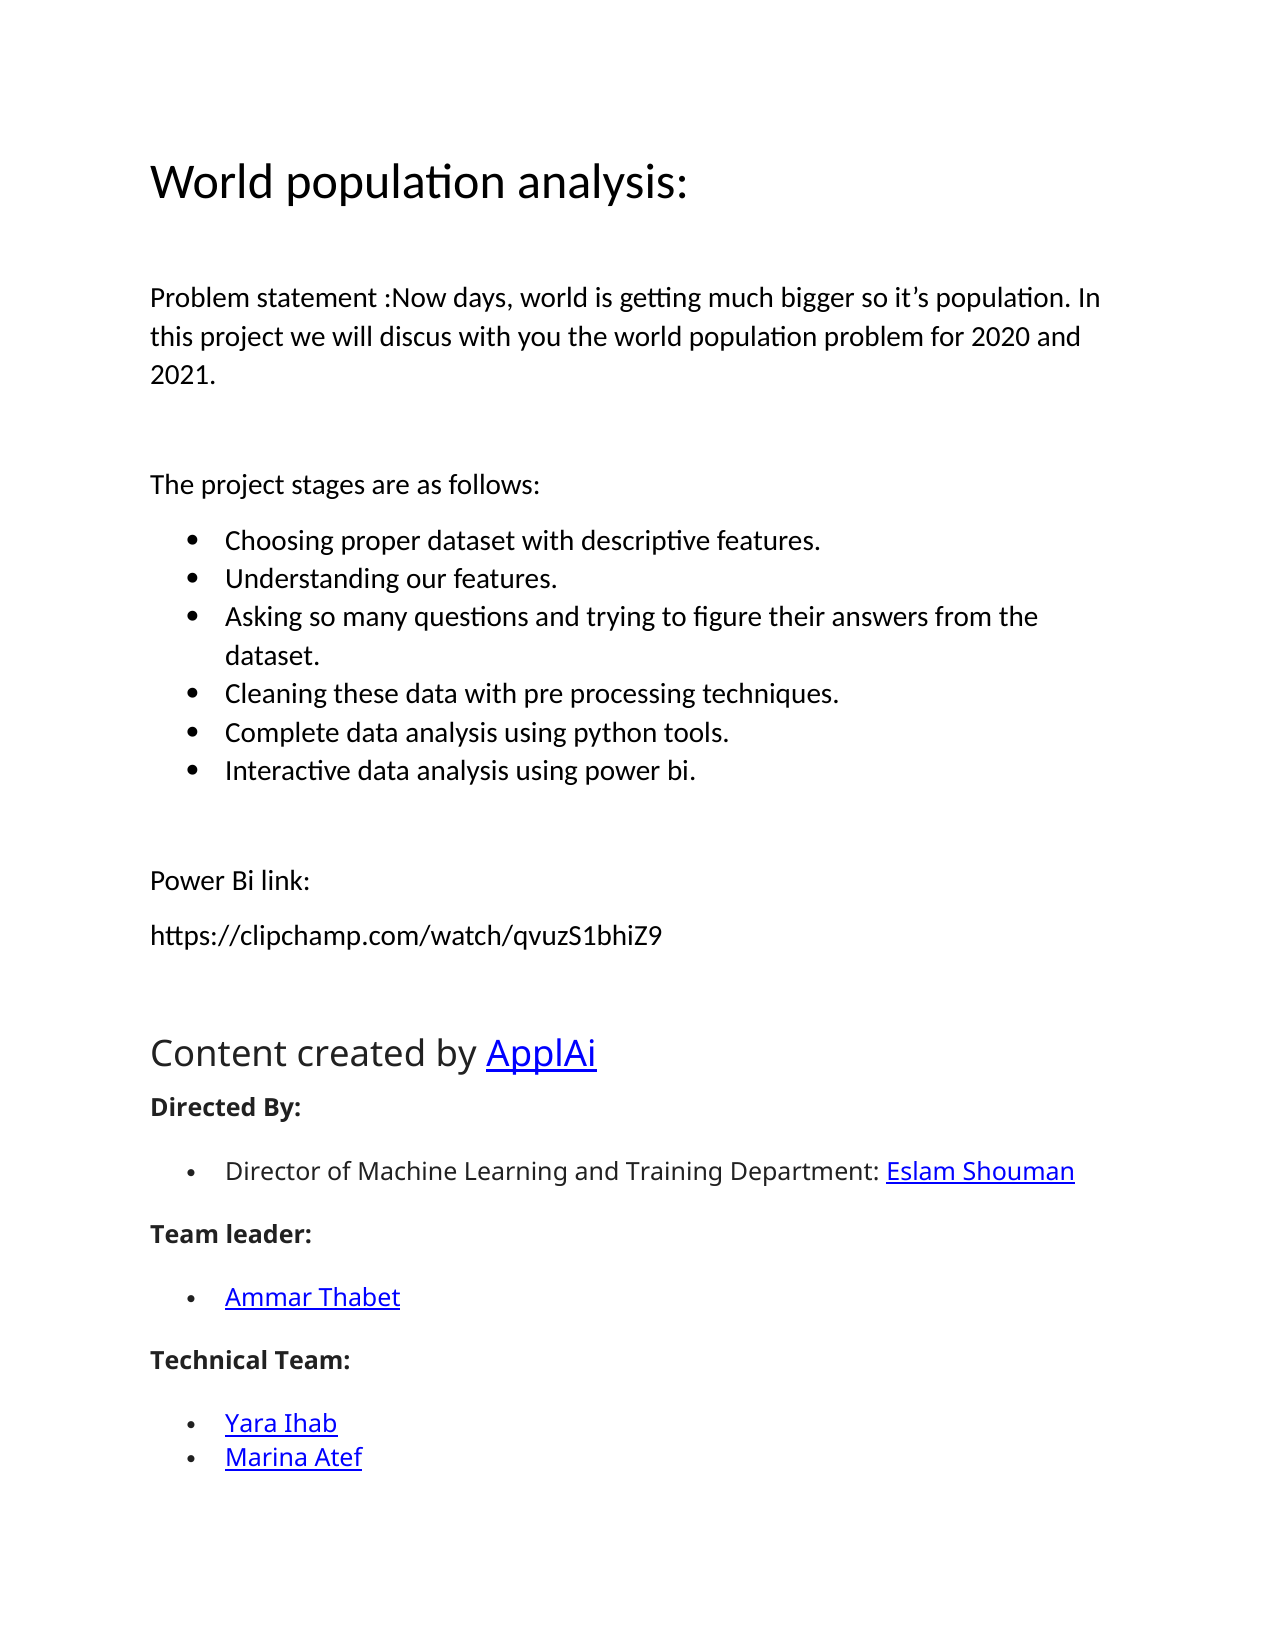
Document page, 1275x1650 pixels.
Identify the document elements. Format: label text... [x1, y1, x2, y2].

list Choosing proper dataset with descriptive features. [187, 522, 1125, 557]
list Understanding our features. [187, 560, 1125, 596]
text Team leader: [150, 1216, 1125, 1250]
list Marina Atef [187, 1440, 1125, 1474]
list Complete data analysis using python tools. [187, 714, 1125, 749]
list Interactive data analysis using power bi. [187, 752, 1125, 788]
text The project stages are as follows: [150, 466, 1125, 502]
list Asking so many questions and trying to figure their answers from the dataset. [187, 598, 1125, 672]
text Problem statement :Now days, world is getting much bigger so it’s population. In this project we will discus with you the world population problem for 2020 and 2021. [150, 279, 1125, 392]
text Content created by ApplAi [150, 1028, 1125, 1077]
list Director of Machine Learning and Training Department: Eslam Shouman [187, 1153, 1125, 1187]
text Power Bi link: [150, 862, 1125, 898]
list Ammar Thabet [187, 1279, 1125, 1314]
list Yara Ihab [187, 1406, 1125, 1440]
text Directed By: [150, 1090, 1125, 1124]
text World population analysis: [150, 150, 1125, 211]
text Technical Team: [150, 1343, 1125, 1377]
list Cleaning these data with pre processing techniques. [187, 675, 1125, 711]
text https://clipchamp.com/watch/qvuzS1bhiZ9 [150, 917, 1125, 953]
